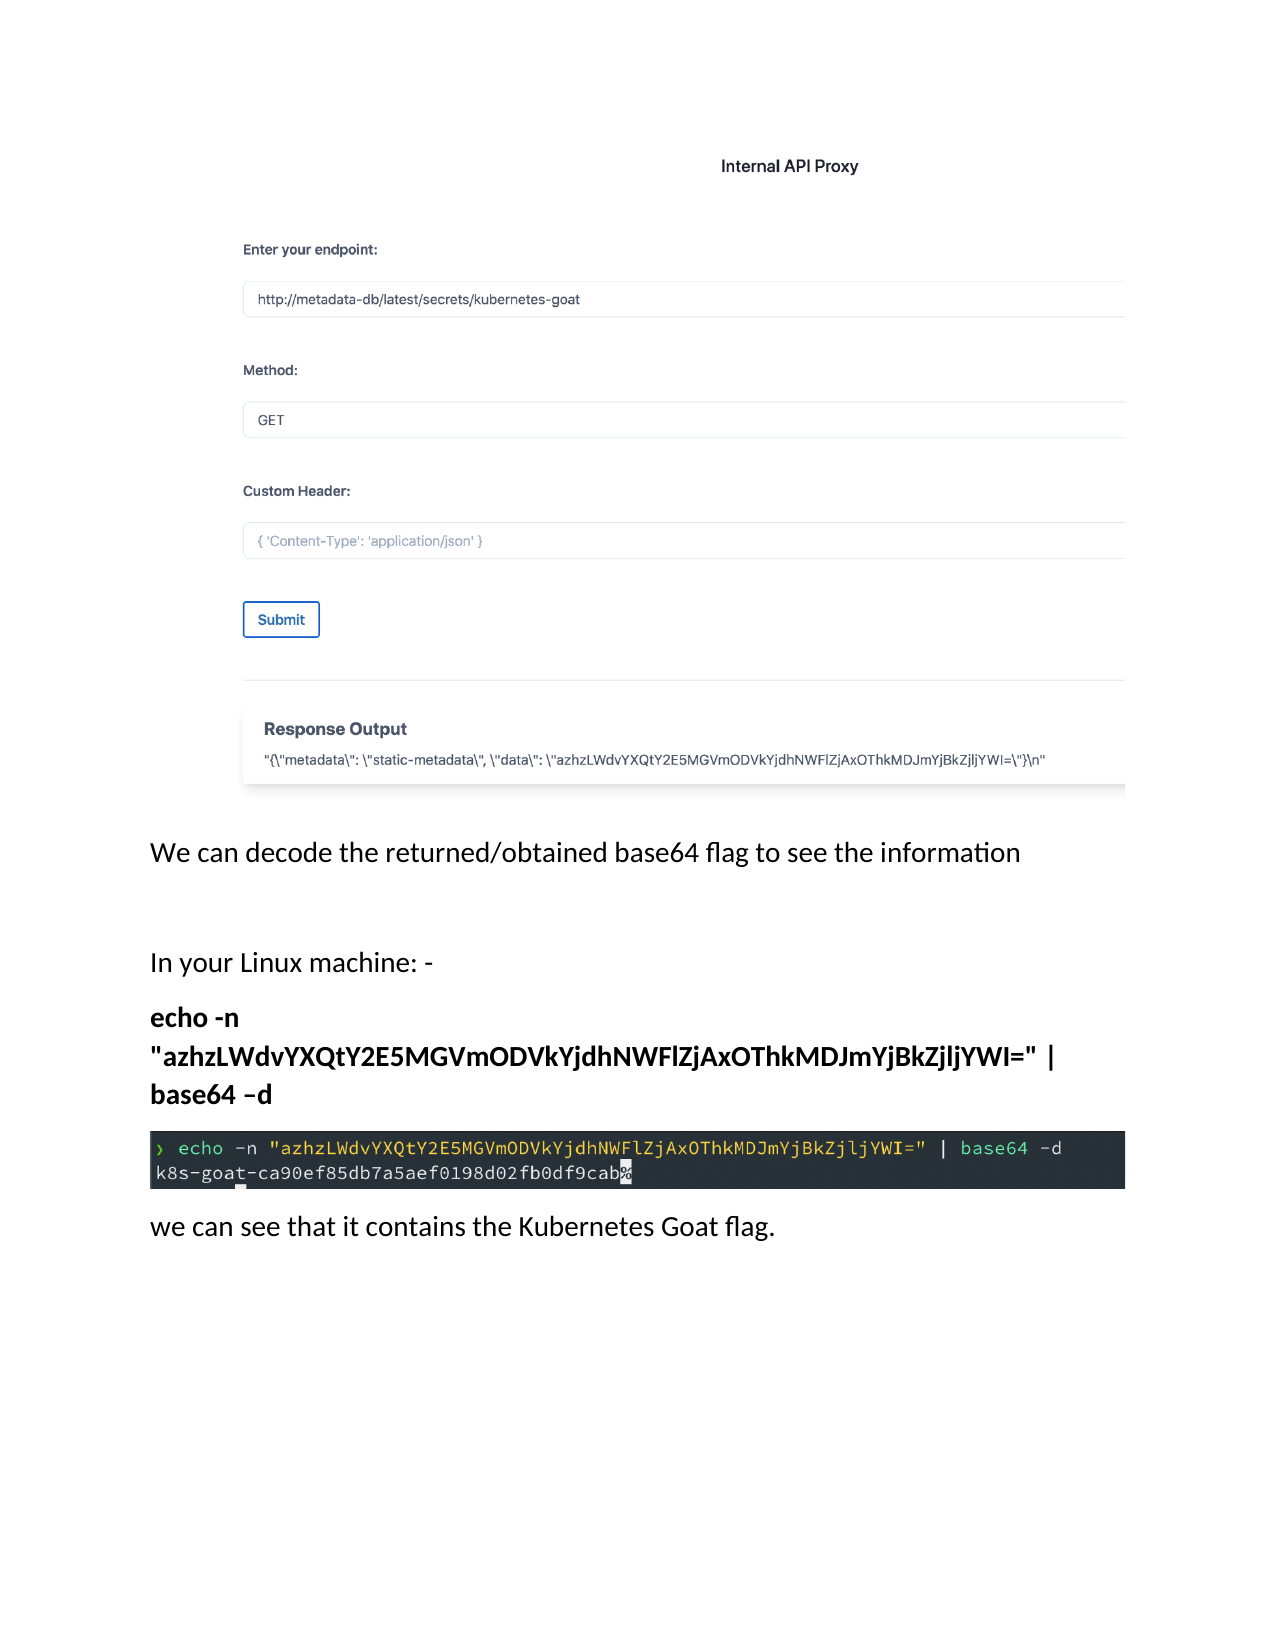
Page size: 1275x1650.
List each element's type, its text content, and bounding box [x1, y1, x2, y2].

text In your Linux machine: - [150, 944, 1125, 980]
text echo -n "azhzLWdvYXQtY2E5MGVmODVkYjdhNWFlZjAxOThkMDJmYjBkZjljYWI=" | base64 –d [150, 999, 1125, 1112]
picture [150, 1131, 1125, 1189]
picture [150, 150, 1125, 816]
text We can decode the returned/obtained base64 flag to see the information [150, 834, 1125, 869]
text we can see that it contains the Kubernetes Goat flag. [150, 1208, 1125, 1243]
